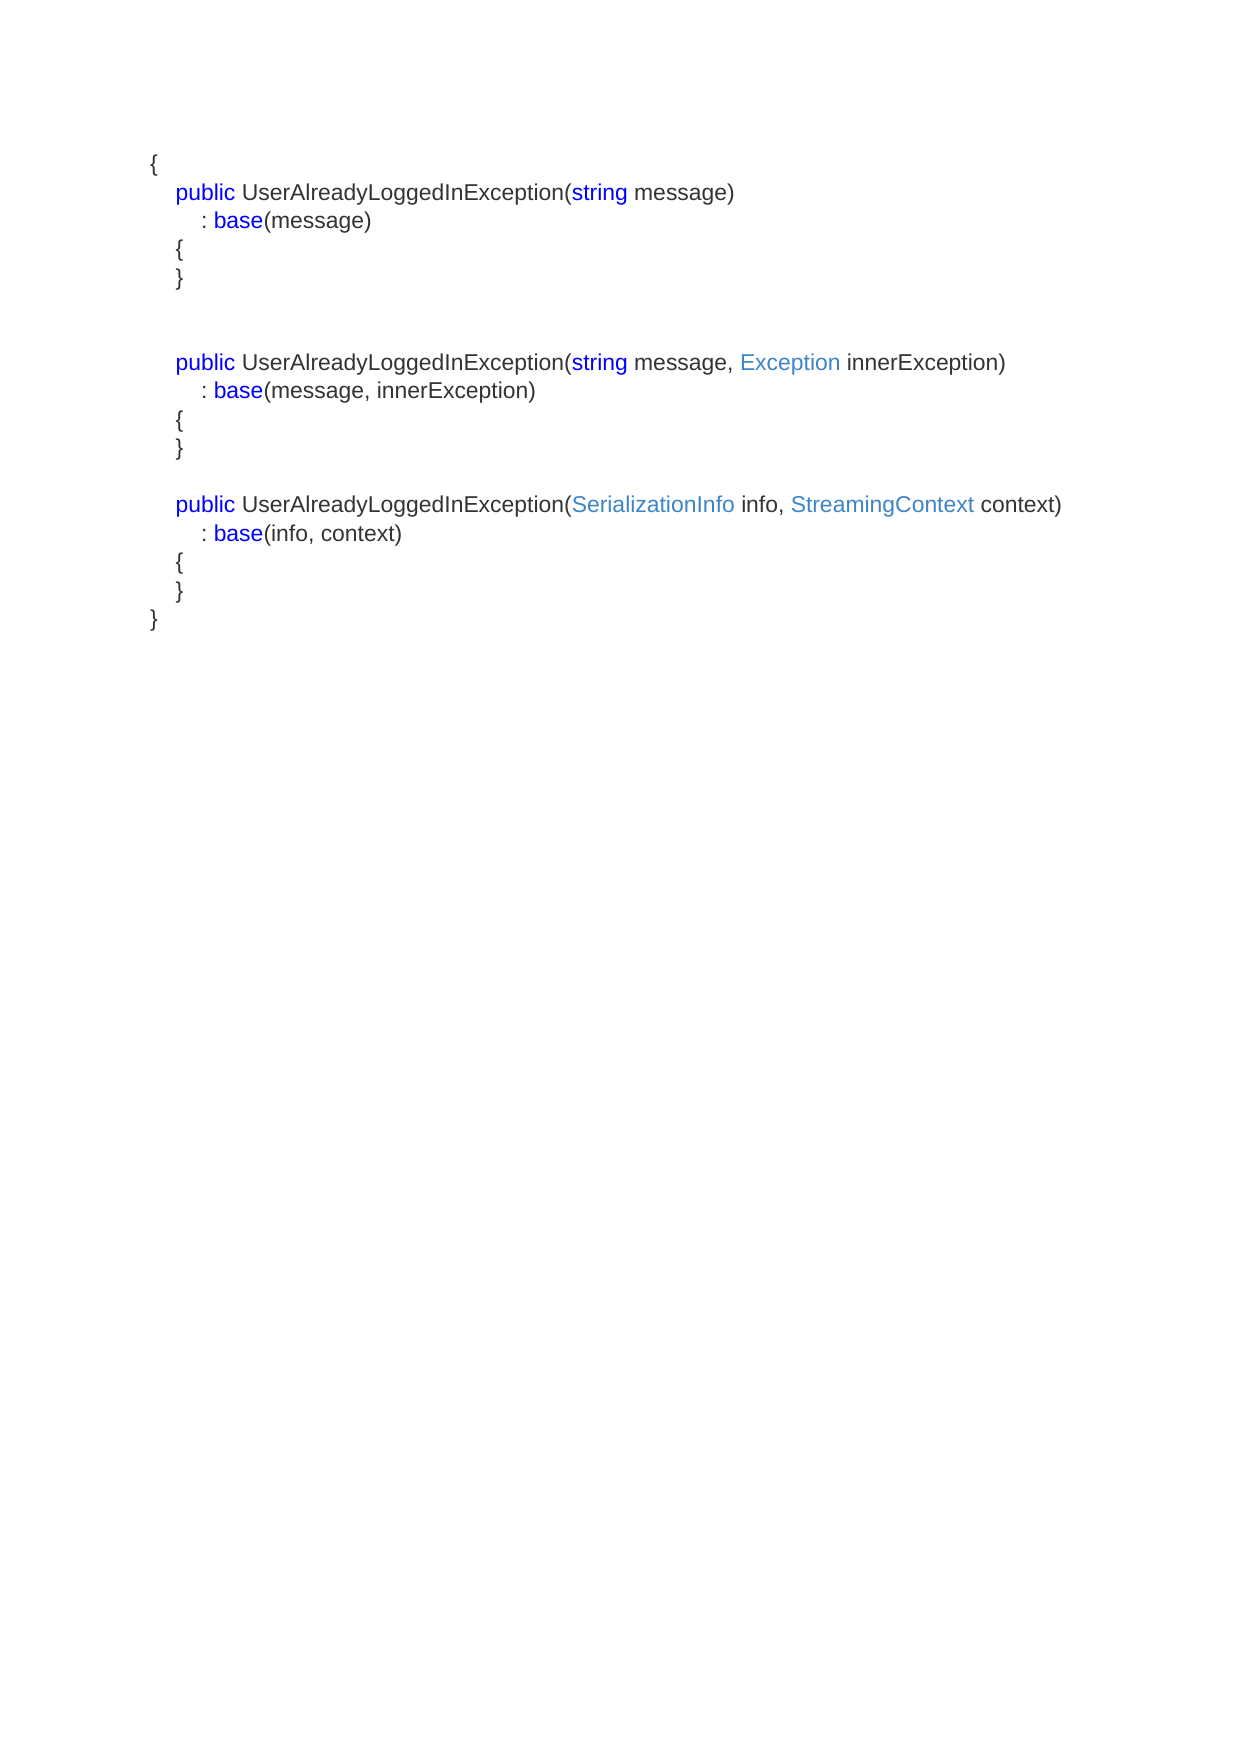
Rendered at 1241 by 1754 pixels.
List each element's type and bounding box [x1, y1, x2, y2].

text [150, 150, 1090, 631]
